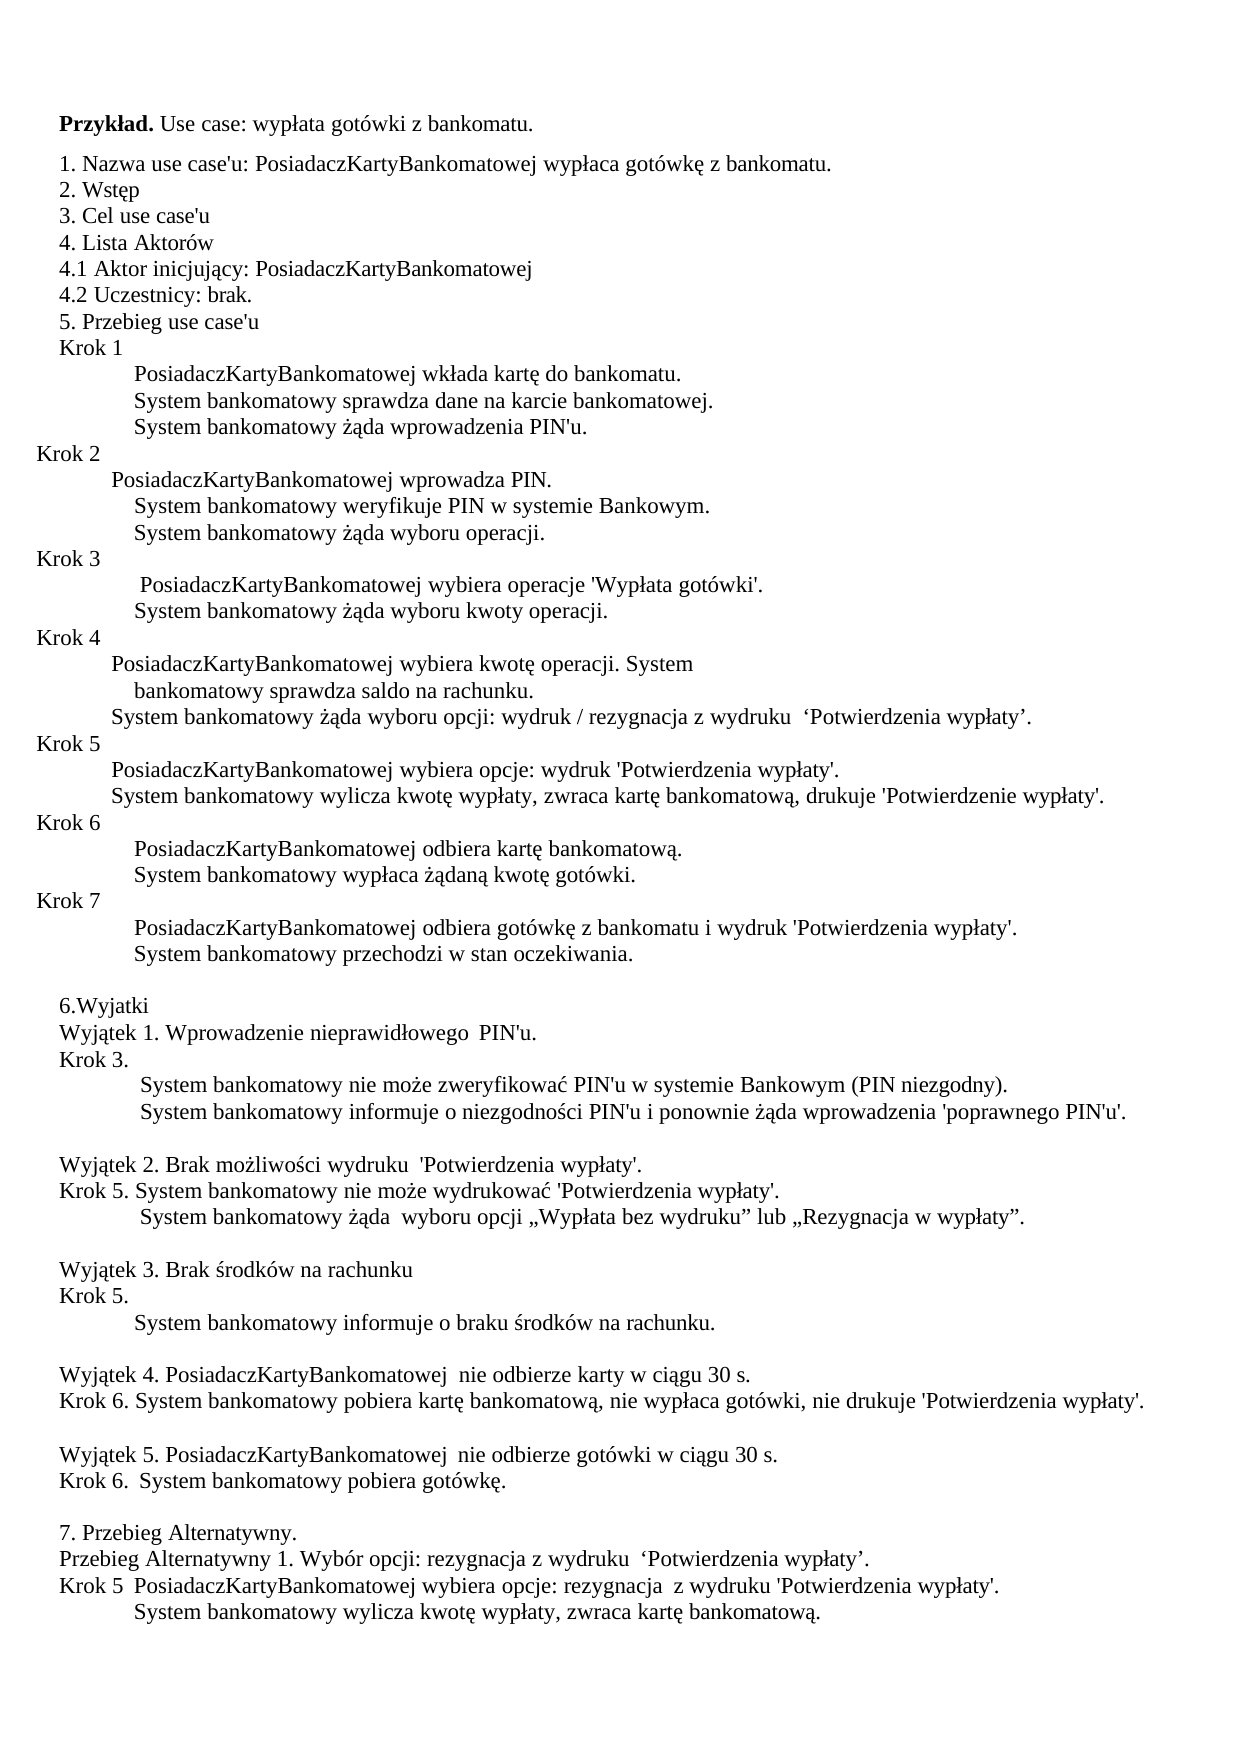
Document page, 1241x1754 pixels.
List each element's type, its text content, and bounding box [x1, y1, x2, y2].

text PosiadaczKartyBankomatowej wprowadza PIN. [125, 466, 1152, 492]
text PosiadaczKartyBankomatowej wybiera operacje 'Wypłata gotówki'. System bankomatowy żąda wyboru kwoty operacji. [134, 571, 824, 624]
text Krok 5 PosiadaczKartyBankomatowej wybiera opcje: rezygnacja z wydruku 'Potwierdzenia wypłaty'. [59, 1572, 1152, 1598]
text System bankomatowy nie może zweryfikować PIN'u w systemie Bankowym (PIN niezgodny). [140, 1072, 1152, 1098]
list Cel use case'u [59, 203, 1152, 229]
text Przebieg Alternatywny 1. Wybór opcji: rezygnacja z wydruku ‘Potwierdzenia wypłaty’. [59, 1546, 1152, 1572]
list Aktor inicjujący: PosiadaczKartyBankomatowej [59, 255, 1152, 281]
text System bankomatowy informuje o niezgodności PIN'u i ponownie żąda wprowadzenia 'poprawnego PIN'u'. [140, 1098, 1152, 1124]
text PosiadaczKartyBankomatowej wkłada kartę do bankomatu. System bankomatowy sprawdza dane na karcie bankomatowej. System bankomatowy żąda wprowadzenia PIN'u. [134, 361, 744, 439]
list Wstęp [59, 176, 1152, 202]
text System bankomatowy wylicza kwotę wypłaty, zwraca kartę bankomatową. [134, 1598, 1152, 1625]
text System bankomatowy wylicza kwotę wypłaty, zwraca kartę bankomatową, drukuje 'Potwierdzenie wypłaty'. [125, 782, 1152, 809]
text PosiadaczKartyBankomatowej wybiera kwotę operacji. System bankomatowy sprawdza saldo na rachunku. [125, 651, 705, 703]
list Przebieg use case'u Krok 1 [59, 308, 259, 361]
text Krok 5 [36, 729, 123, 756]
text Wyjątek 1. Wprowadzenie nieprawidłowego PIN'u. Krok 3. [59, 1019, 579, 1072]
text Krok 6 [36, 808, 123, 835]
list Nazwa use case'u: PosiadaczKartyBankomatowej wypłaca gotówkę z bankomatu. [59, 150, 1152, 176]
text System bankomatowy żąda wyboru opcji: wydruk / rezygnacja z wydruku ‘Potwierdzenia wypłaty’. [125, 703, 1152, 729]
text System bankomatowy informuje o braku środków na rachunku. [134, 1309, 1152, 1335]
text Wyjątek 2. Brak możliwości wydruku 'Potwierdzenia wypłaty'. [59, 1151, 1152, 1177]
text Krok 4 [36, 624, 123, 650]
text Wyjątek 5. PosiadaczKartyBankomatowej nie odbierze gotówki w ciągu 30 s. Krok 6. System bankomatowy pobiera gotówkę. [59, 1441, 819, 1493]
text Krok 7 [36, 888, 123, 914]
text PosiadaczKartyBankomatowej odbiera gotówkę z bankomatu i wydruk 'Potwierdzenia wypłaty'. System bankomatowy przechodzi w stan oczekiwania. [134, 914, 1078, 967]
text PosiadaczKartyBankomatowej odbiera kartę bankomatową. System bankomatowy wypłaca żądaną kwotę gotówki. [134, 835, 744, 887]
text System bankomatowy weryfikuje PIN w systemie Bankowym. System bankomatowy żąda wyboru operacji. [134, 492, 744, 545]
list Wyjatki [59, 993, 1152, 1019]
list Uczestnicy: brak. [59, 282, 1152, 308]
text System bankomatowy żąda wyboru opcji „Wypłata bez wydruku” lub „Rezygnacja w wypłaty”. [139, 1204, 1152, 1230]
text PosiadaczKartyBankomatowej wybiera opcje: wydruk 'Potwierdzenia wypłaty'. [125, 756, 1152, 782]
text Przykład. Use case: wypłata gotówki z bankomatu. [59, 111, 1152, 137]
text Wyjątek 3. Brak środków na rachunku Krok 5. [59, 1256, 454, 1309]
text Krok 6. System bankomatowy pobiera kartę bankomatową, nie wypłaca gotówki, nie drukuje 'Potwierdzenia wypłaty'. [59, 1388, 1152, 1414]
list Lista Aktorów [59, 229, 1152, 255]
text Krok 2 [36, 439, 123, 466]
list Przebieg Alternatywny. [59, 1520, 1152, 1546]
text Wyjątek 4. PosiadaczKartyBankomatowej nie odbierze karty w ciągu 30 s. [59, 1362, 1152, 1388]
text Krok 3 [36, 545, 123, 571]
text Krok 5. System bankomatowy nie może wydrukować 'Potwierdzenia wypłaty'. [59, 1177, 1152, 1204]
